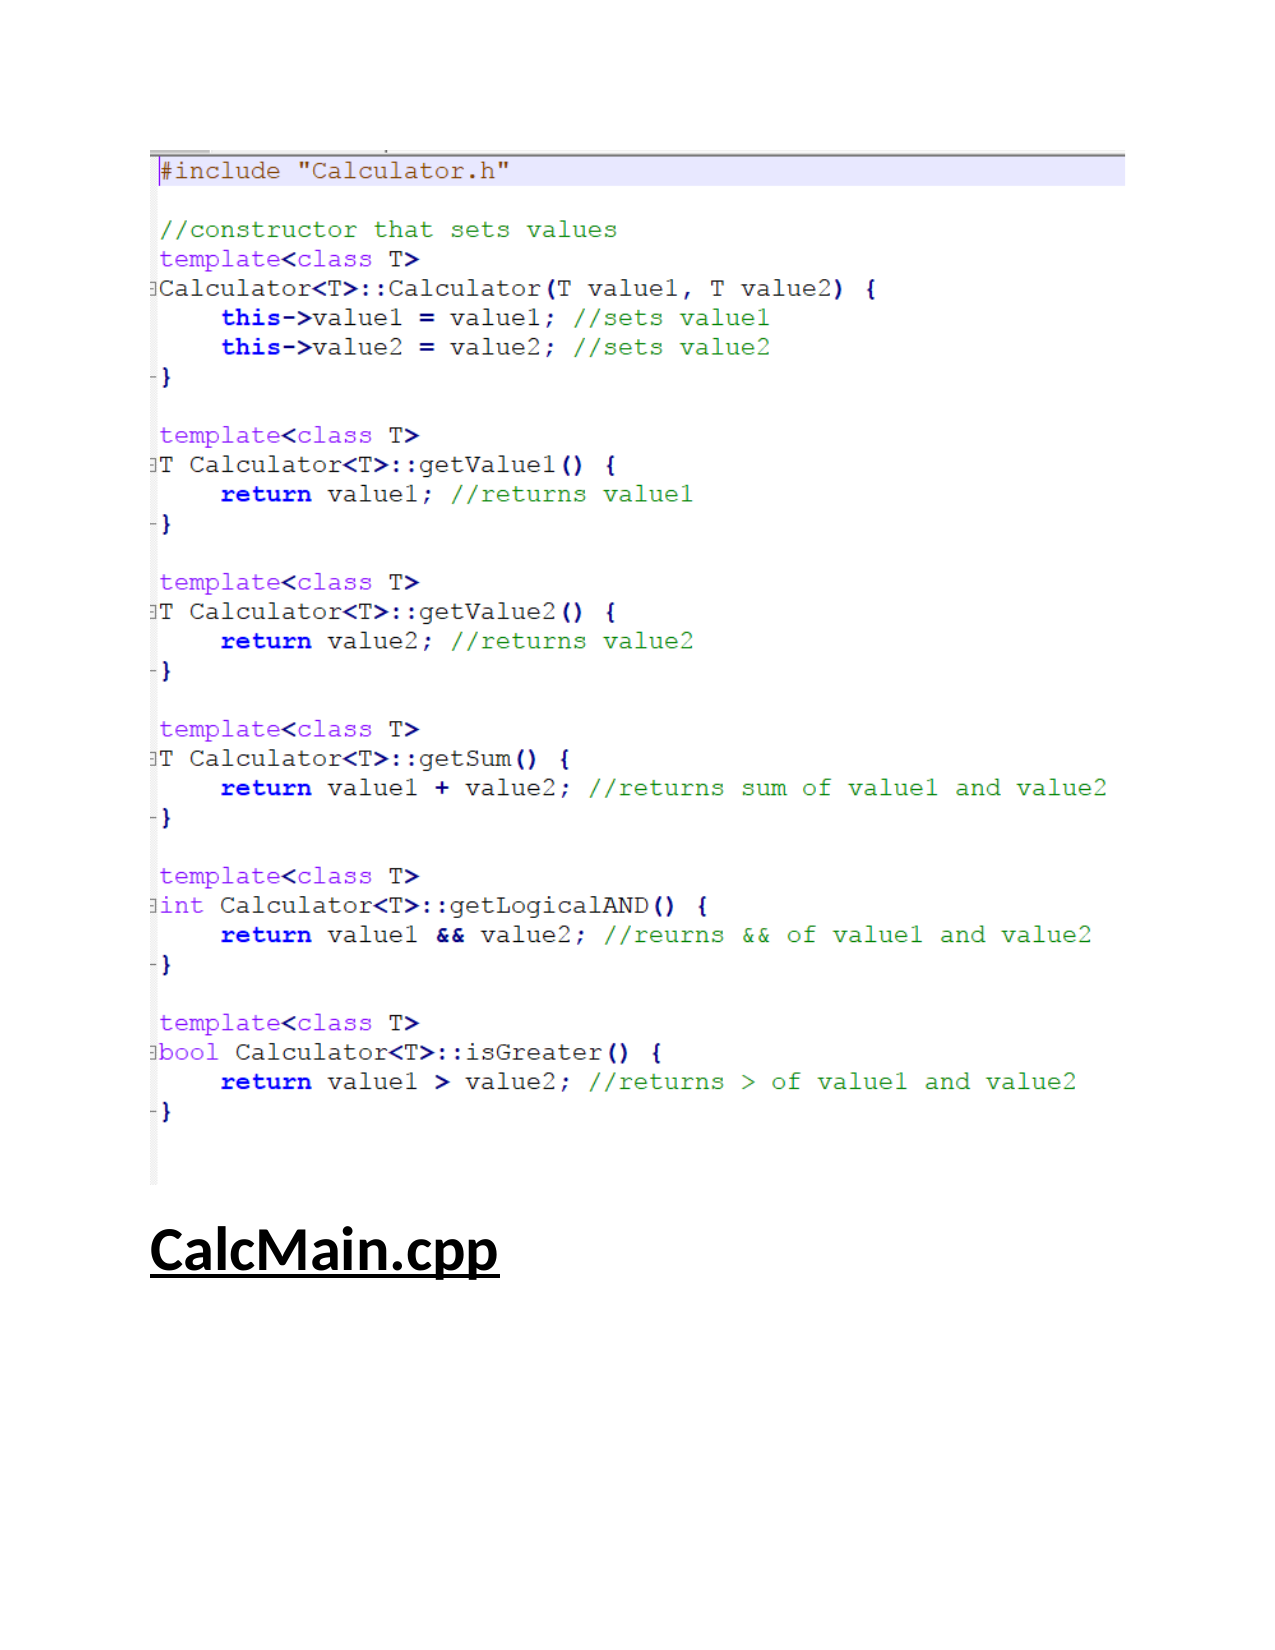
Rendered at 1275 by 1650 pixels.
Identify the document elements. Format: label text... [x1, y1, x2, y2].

text CalcMain.cpp [150, 1209, 1125, 1286]
picture [150, 150, 1125, 1185]
